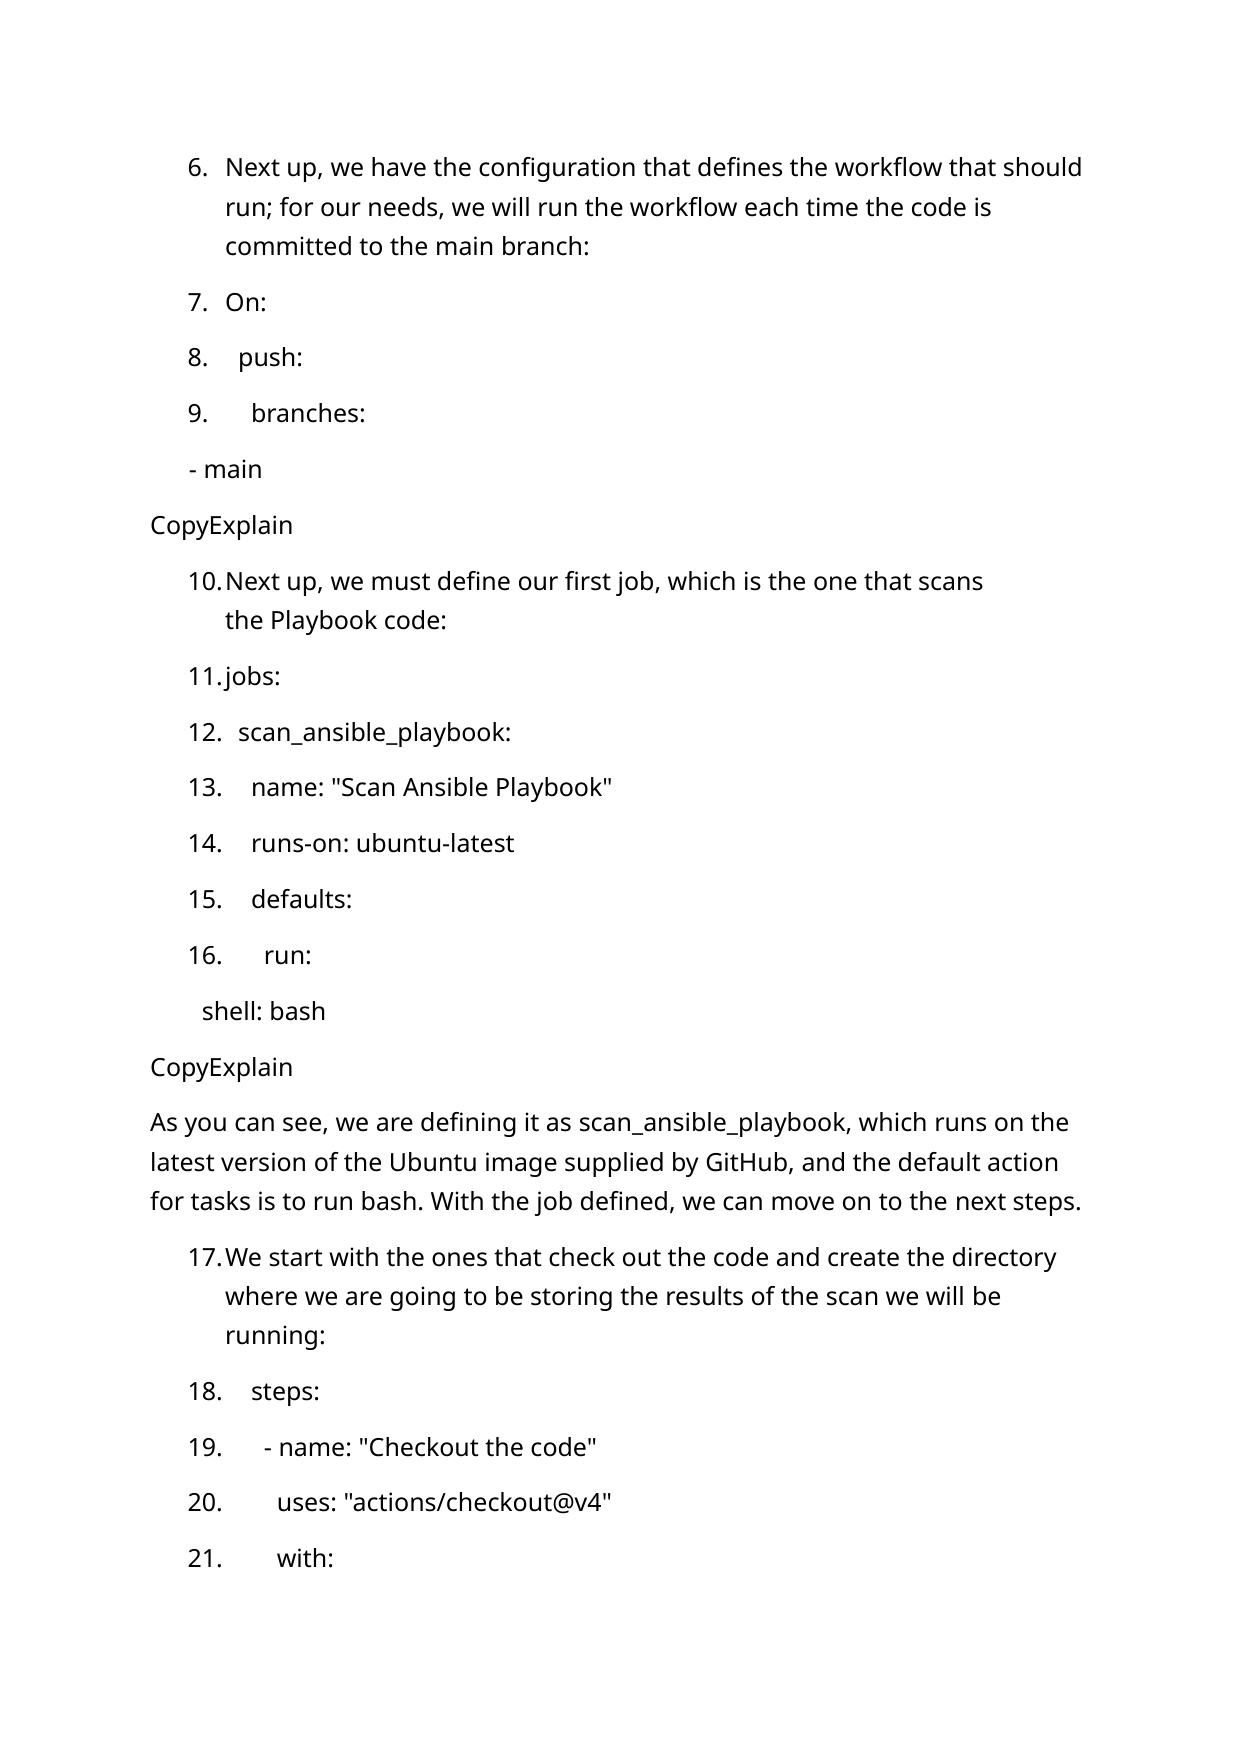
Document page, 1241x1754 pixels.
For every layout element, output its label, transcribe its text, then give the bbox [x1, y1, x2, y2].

list branches: [187, 396, 1090, 430]
text As you can see, we are defining it as scan_ansible_playbook, which runs on the latest version of the Ubuntu image supplied by GitHub, and the default action for tasks is to run bash. With the job defined, we can move on to the next steps. [150, 1105, 1090, 1217]
list jobs: [187, 658, 1090, 692]
list We start with the ones that check out the code and create the directory where we are going to be storing the results of the scan we will be running: [187, 1239, 1090, 1352]
text CopyExplain [150, 507, 1090, 542]
list steps: [187, 1373, 1090, 1407]
list defaults: [187, 882, 1090, 916]
list scan_ansible_playbook: [187, 714, 1090, 748]
list Next up, we have the configuration that defines the workflow that should run; for our needs, we will run the workflow each time the code is committed to the main branch: [187, 150, 1090, 262]
text - main [150, 452, 1090, 486]
list name: "Scan Ansible Playbook" [187, 770, 1090, 804]
list push: [187, 340, 1090, 374]
text shell: bash [150, 993, 1090, 1027]
text CopyExplain [150, 1049, 1090, 1083]
list On: [187, 284, 1090, 318]
list run: [187, 937, 1090, 972]
list runs-on: ubuntu-latest [187, 826, 1090, 860]
list - name: "Checkout the code" [187, 1429, 1090, 1463]
list with: [187, 1541, 1090, 1575]
list Next up, we must define our first job, which is the one that scans the Playbook code: [187, 563, 1090, 637]
list uses: "actions/checkout@v4" [187, 1485, 1090, 1519]
